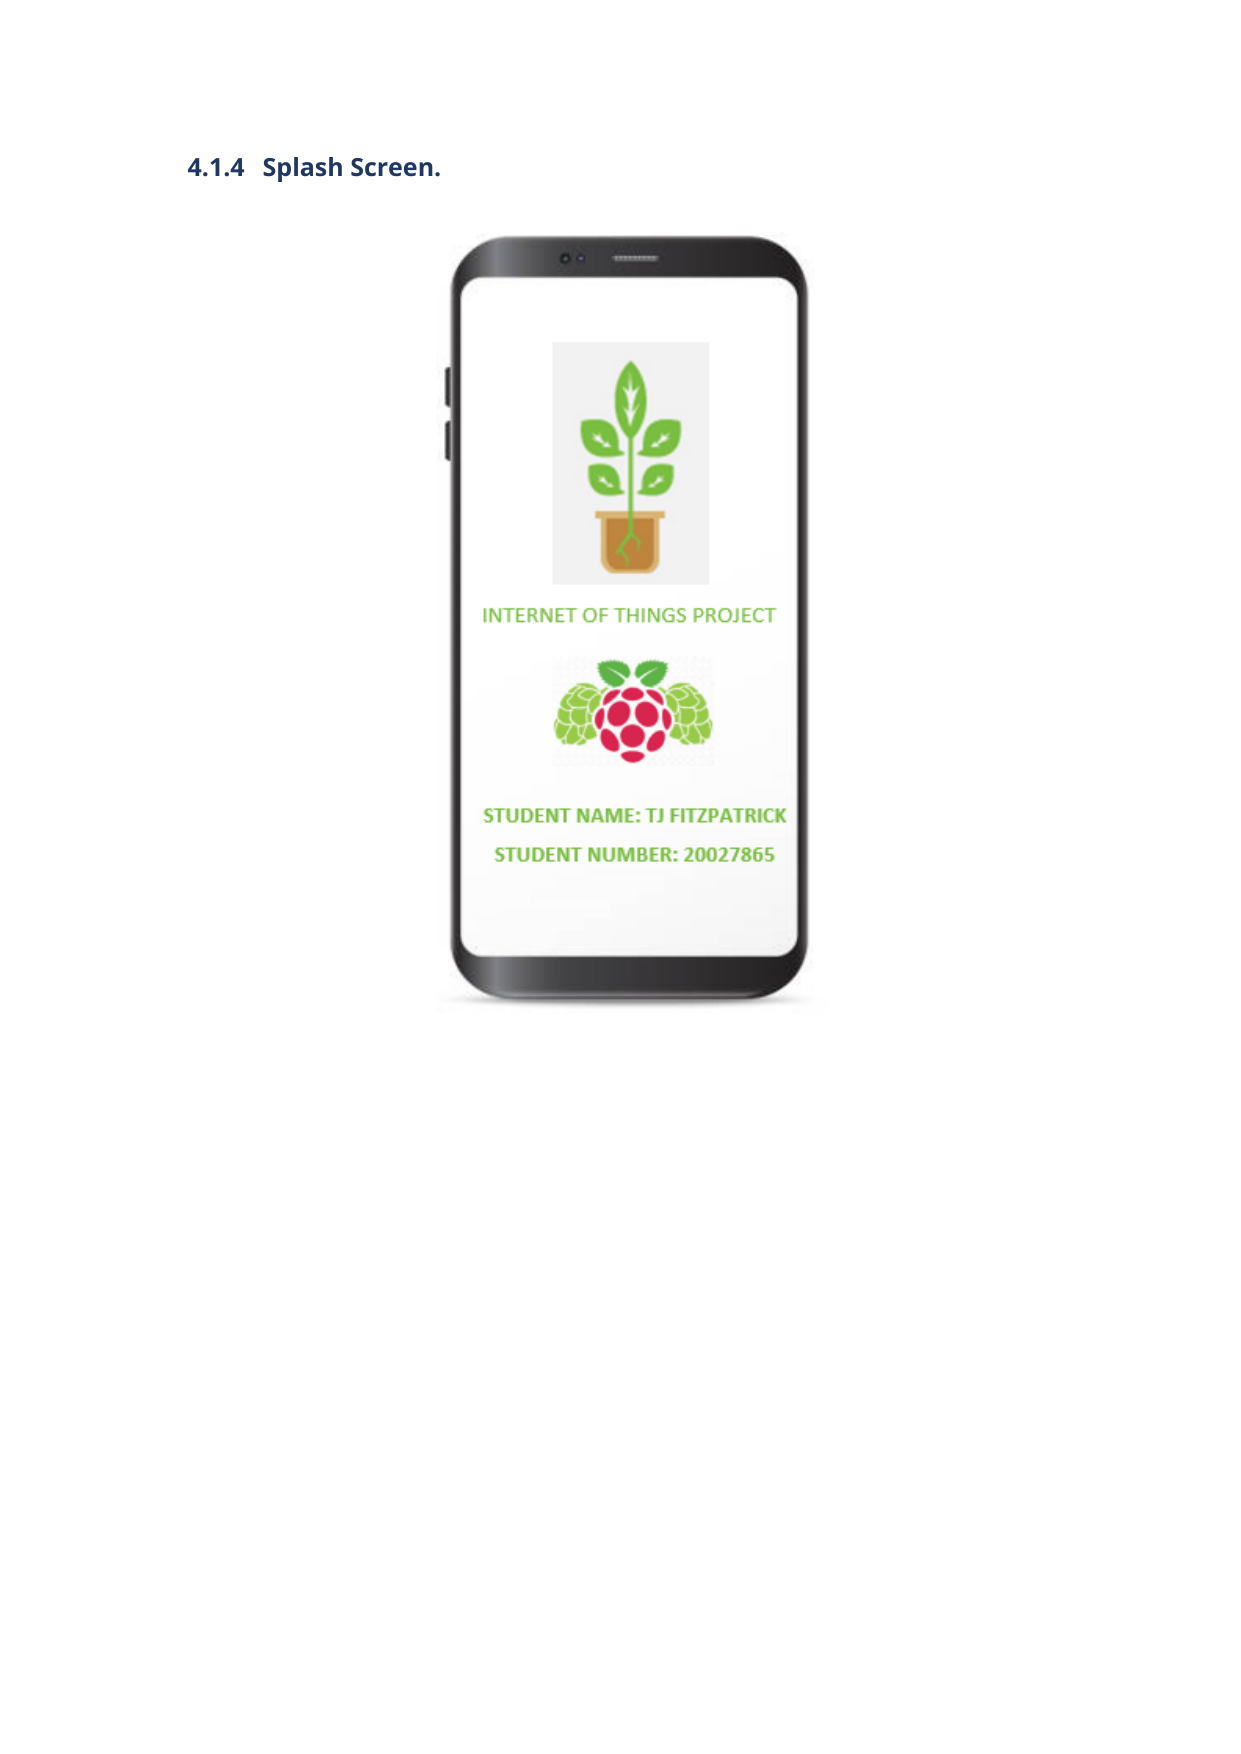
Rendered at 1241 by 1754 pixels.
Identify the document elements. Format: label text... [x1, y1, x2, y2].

picture [426, 186, 852, 1059]
subtitle Splash Screen. [187, 150, 1090, 184]
